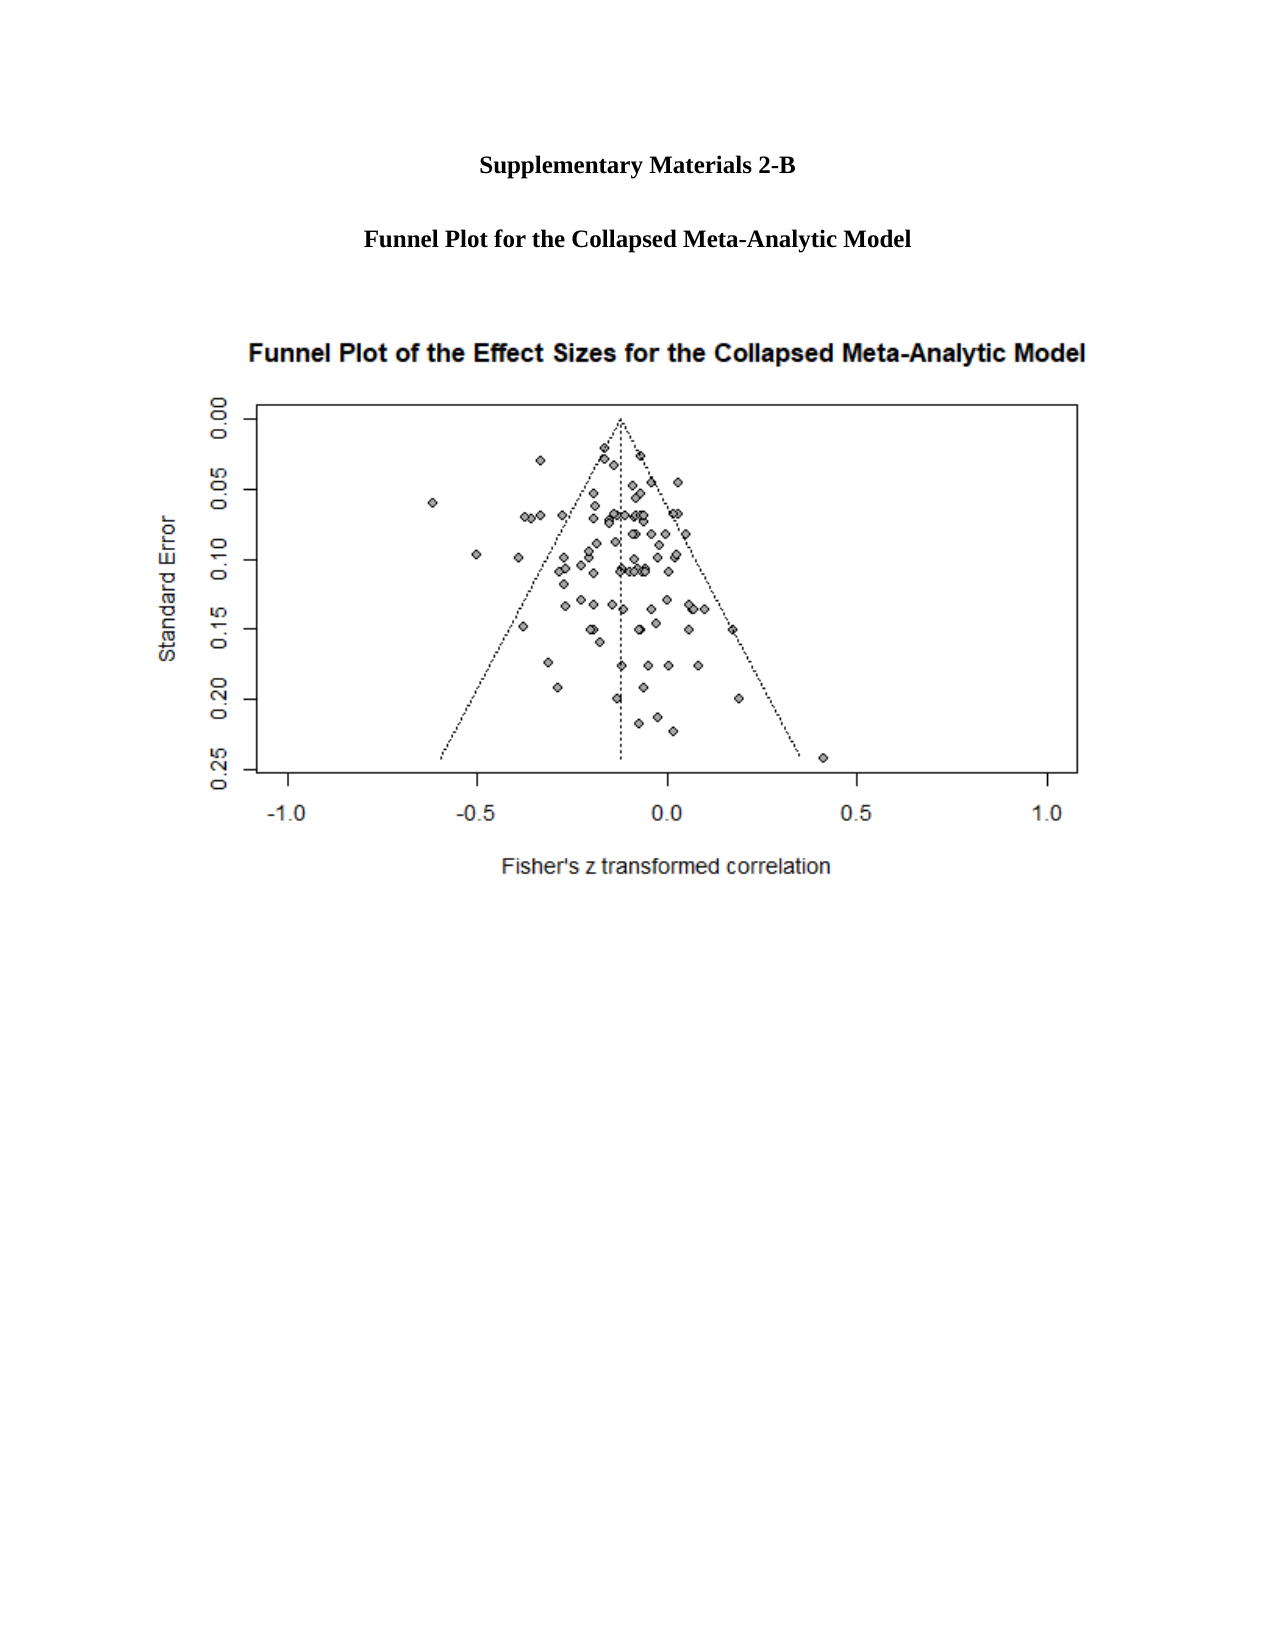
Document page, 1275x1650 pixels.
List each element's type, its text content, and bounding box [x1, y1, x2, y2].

picture [150, 298, 1133, 907]
text Funnel Plot for the Collapsed Meta-Analytic Model [150, 224, 1125, 253]
text Supplementary Materials 2-B [150, 150, 1125, 179]
